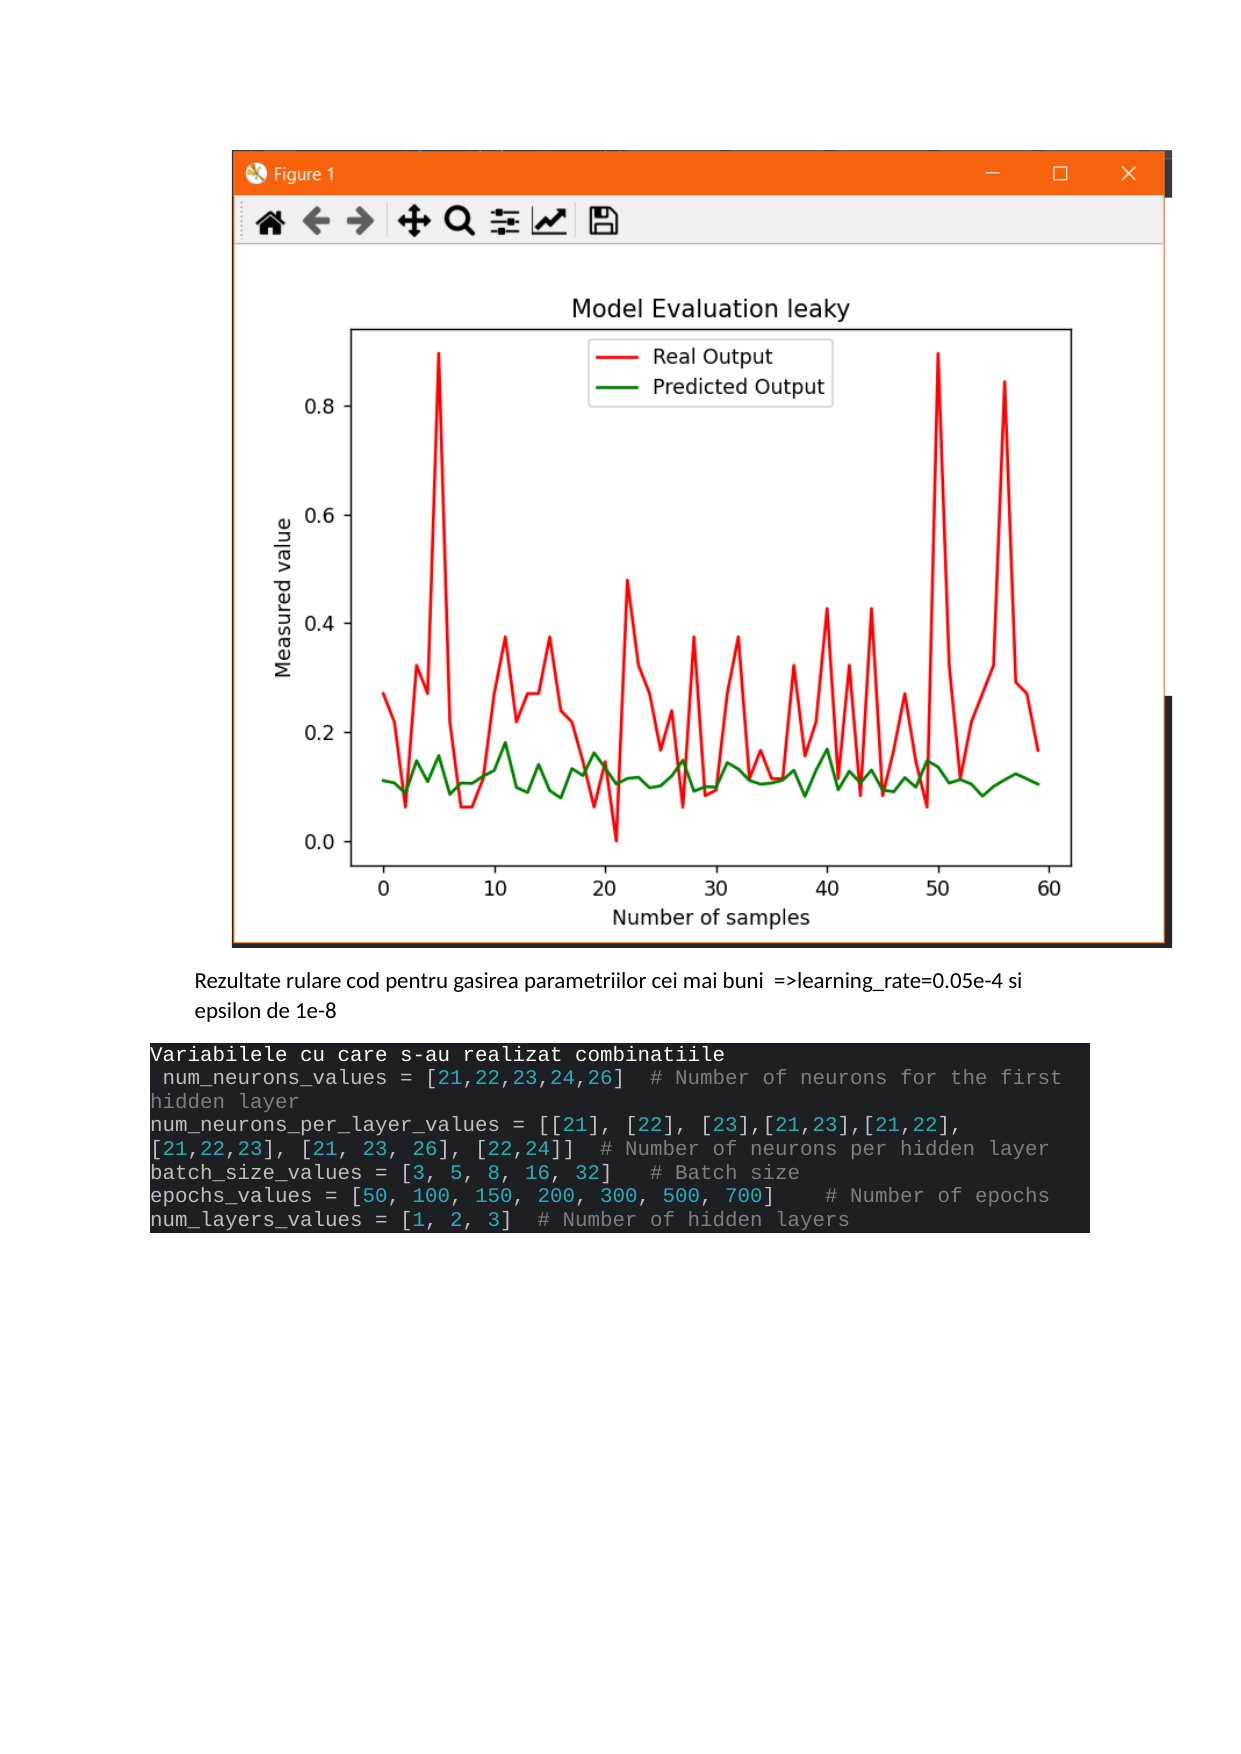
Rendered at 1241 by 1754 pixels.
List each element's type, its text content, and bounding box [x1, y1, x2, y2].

text Variabilele cu care s-au realizat combinatiile [150, 1043, 1090, 1067]
text num_neurons_values = [21,22,23,24,26] # Number of neurons for the first hidden layer num_neurons_per_layer_values = [[21], [22], [23],[21,23],[21,22], [21,22,23], [21, 23, 26], [22,24]] # Number of neurons per hidden layer batch_size_values = [3, 5, 8, 16, 32] # Batch size epochs_values = [50, 100, 150, 200, 300, 500, 700] # Number of epochs num_layers_values = [1, 2, 3] # Number of hidden layers [150, 1067, 1090, 1233]
picture [231, 150, 1173, 948]
text Rezultate rulare cod pentru gasirea parametriilor cei mai buni =>learning_rate=0.05e-4 si epsilon de 1e-8 [194, 966, 1090, 1025]
